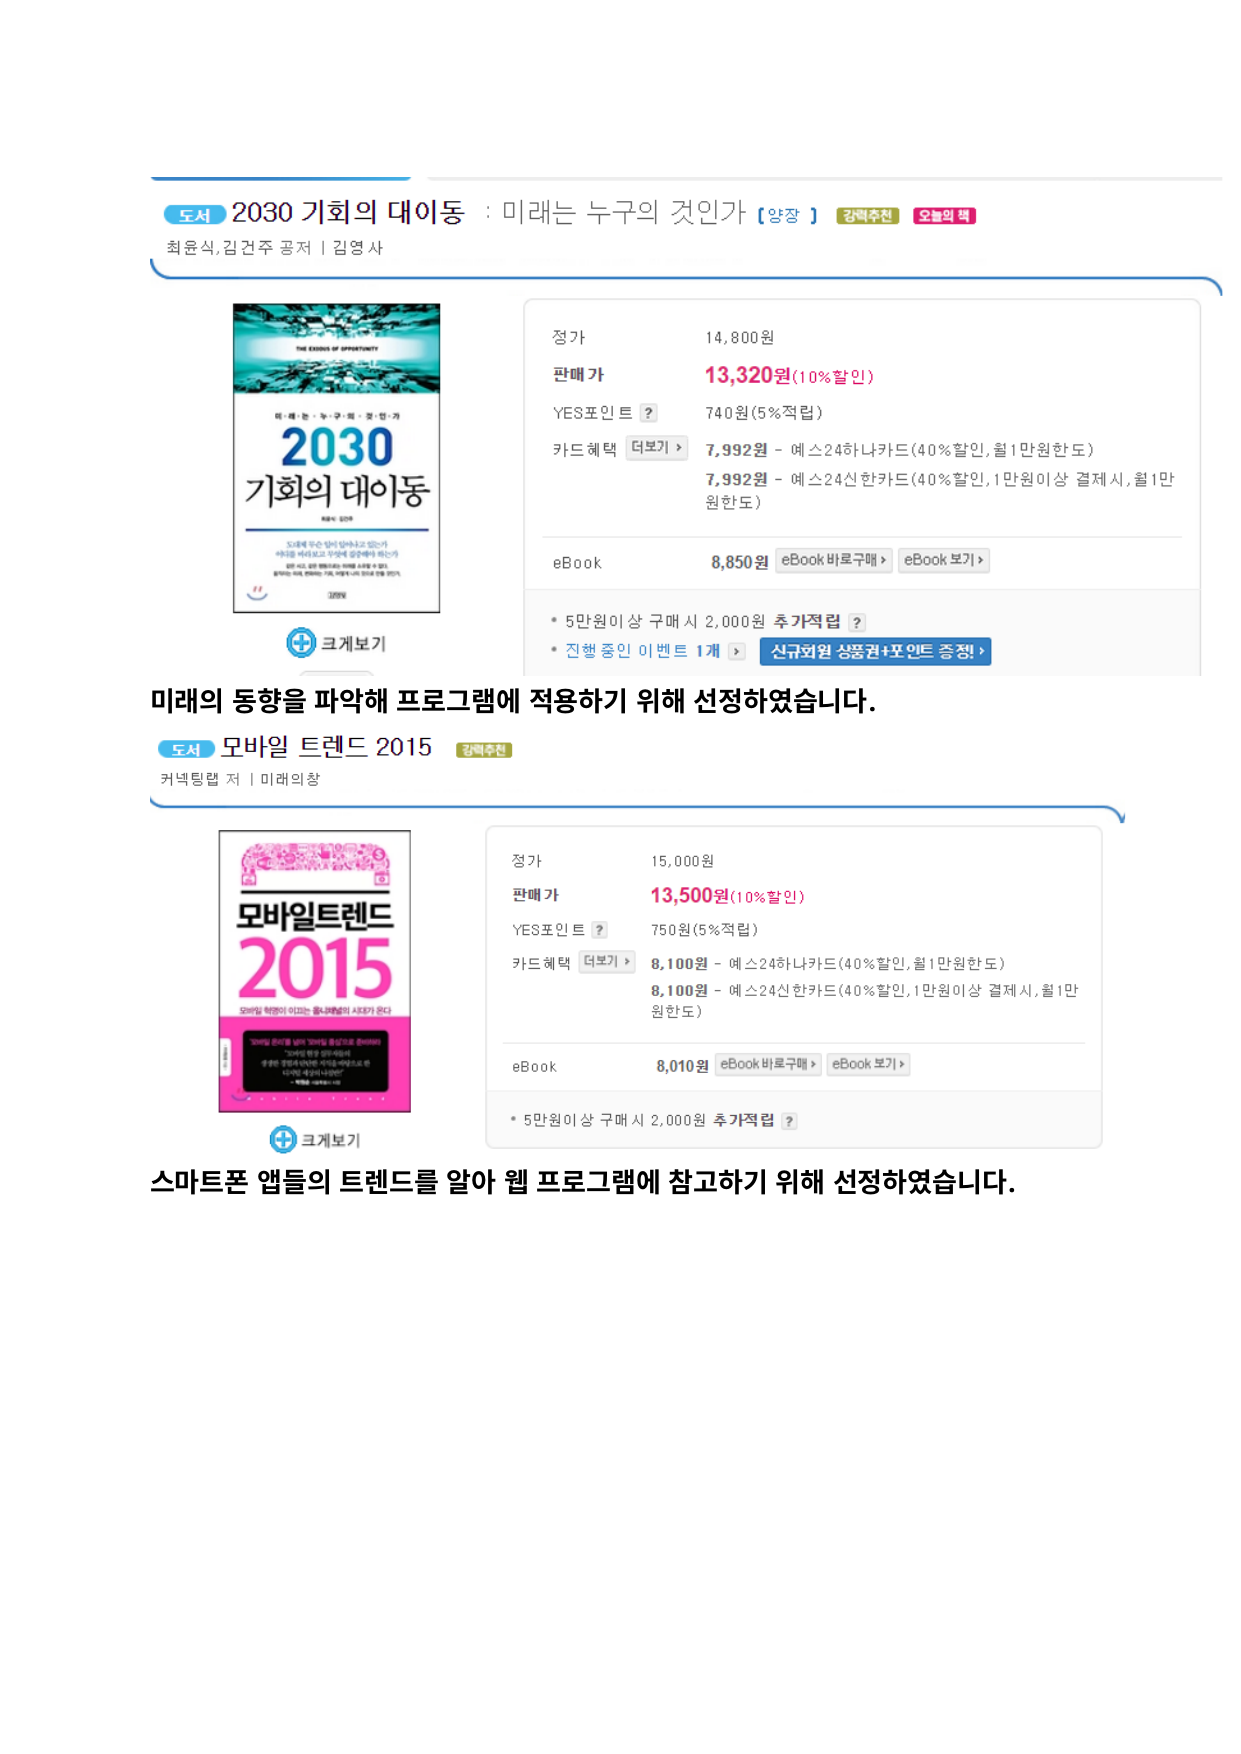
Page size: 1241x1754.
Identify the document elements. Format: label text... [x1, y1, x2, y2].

picture [150, 177, 1223, 676]
text 미래의 동향을 파악해 프로그램에 적용하기 위해 선정하였습니다. [150, 680, 1090, 719]
picture [150, 725, 1125, 1157]
text 스마트폰 앱들의 트렌드를 알아 웹 프로그램에 참고하기 위해 선정하였습니다. [150, 1161, 1090, 1200]
